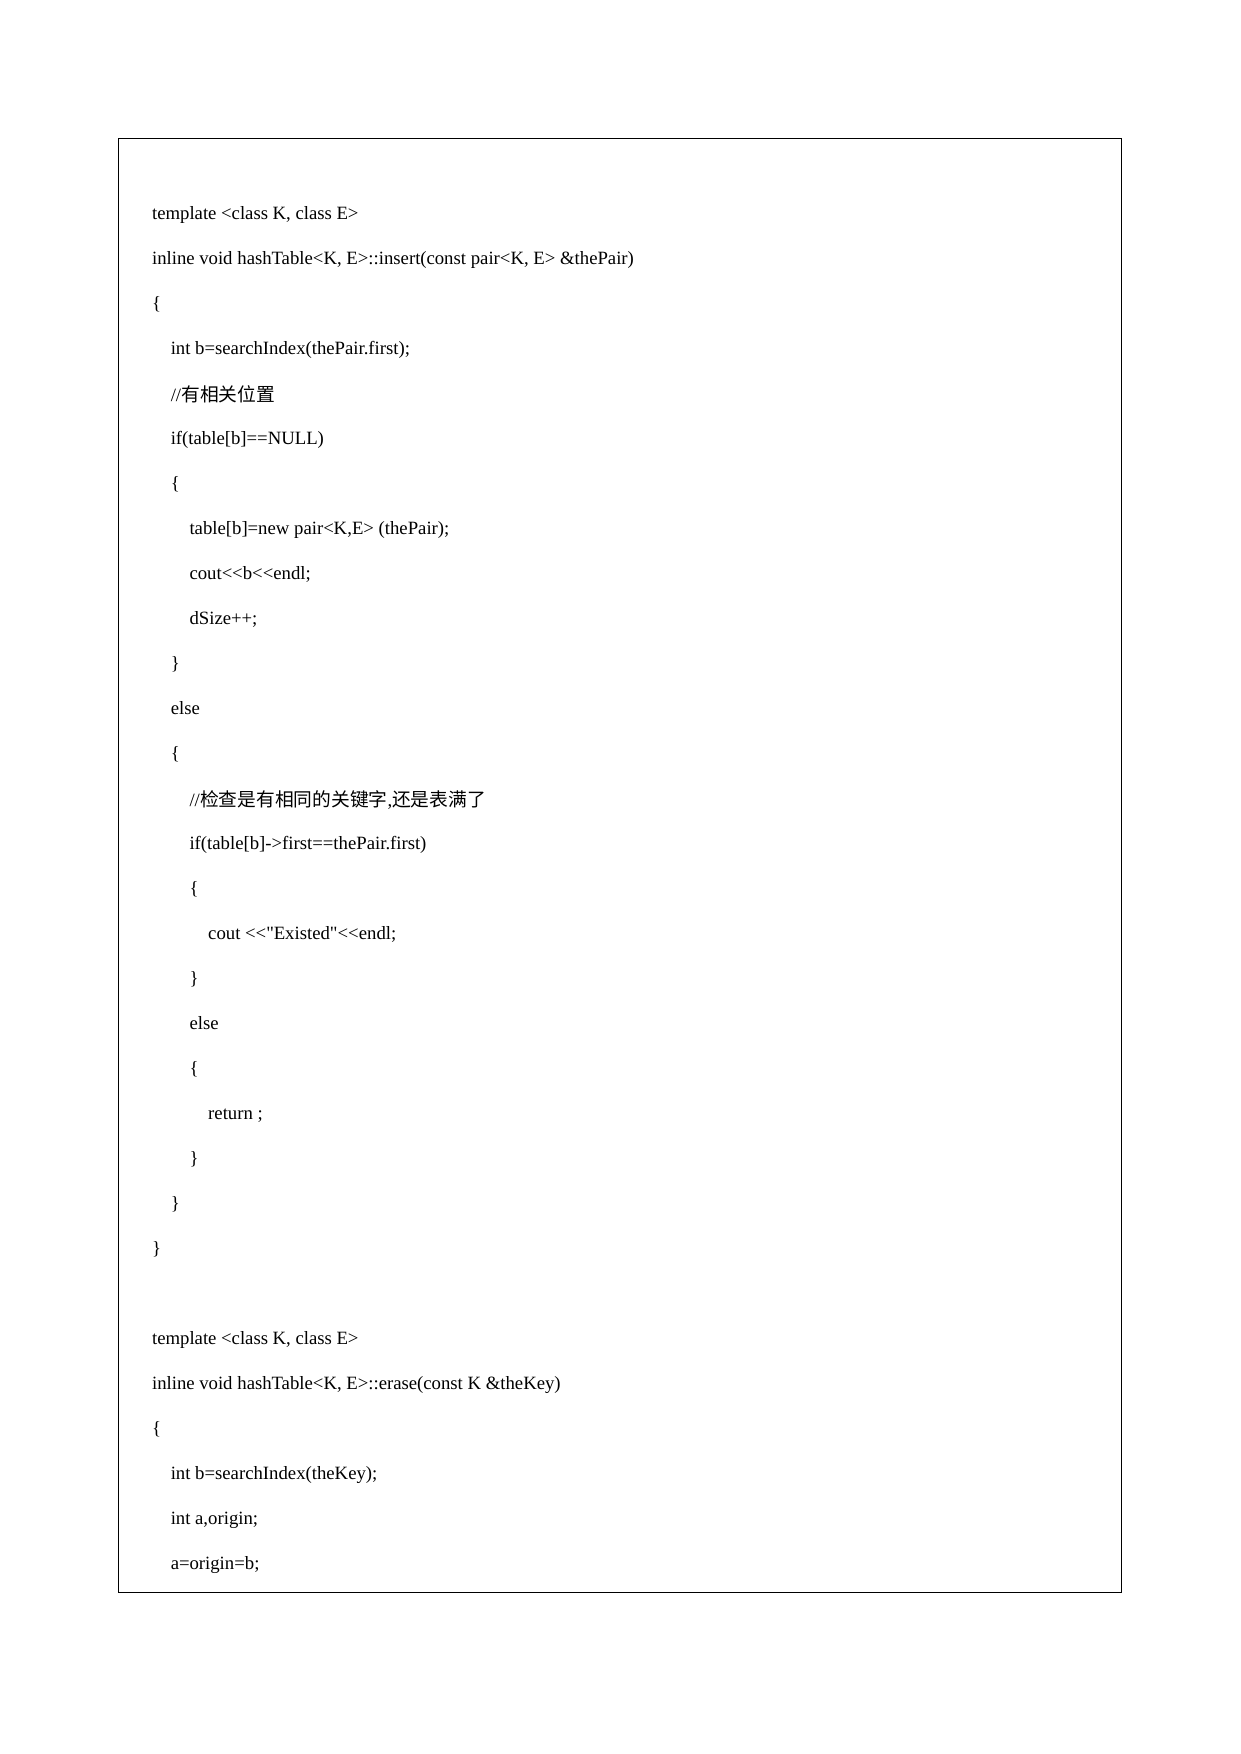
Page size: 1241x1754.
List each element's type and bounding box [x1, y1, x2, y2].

table_cell [119, 139, 1121, 1592]
